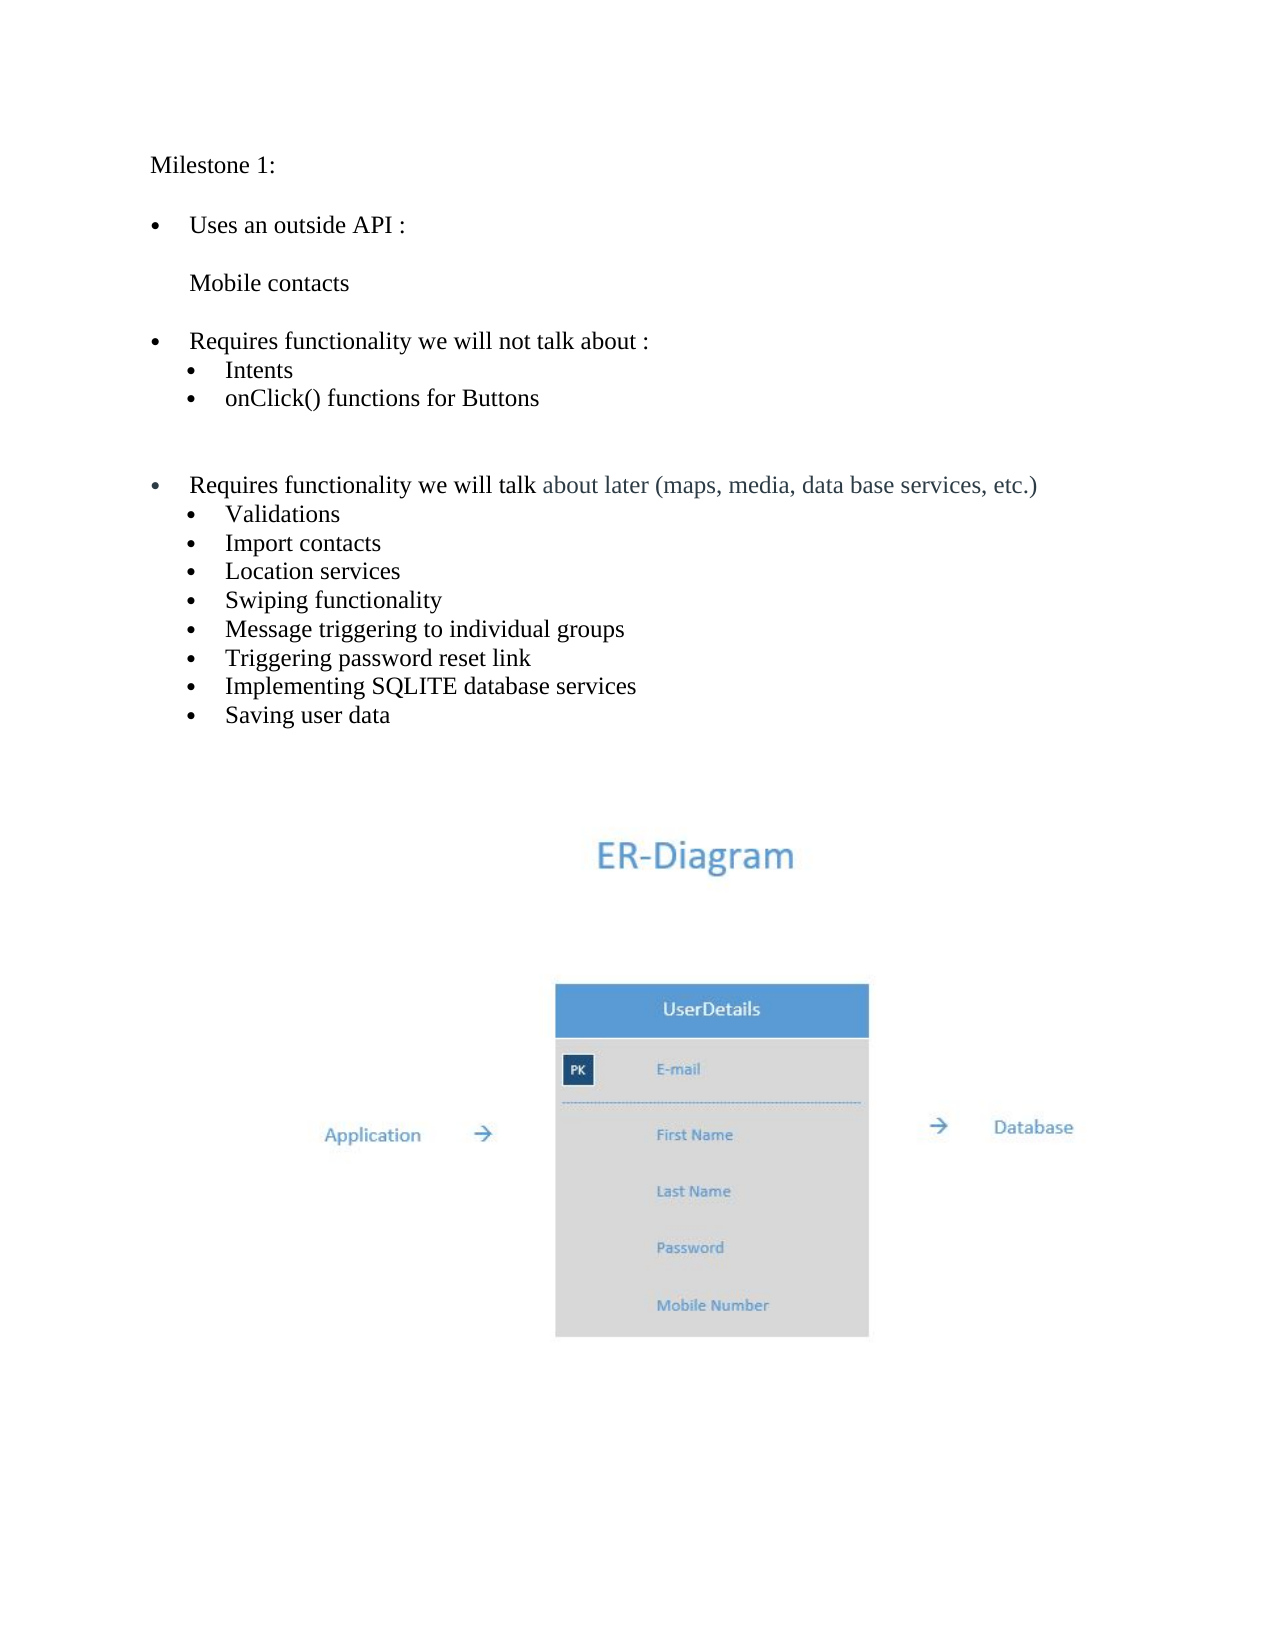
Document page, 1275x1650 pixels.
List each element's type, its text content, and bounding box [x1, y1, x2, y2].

list Implementing SQLITE database services [187, 671, 1125, 700]
list Triggering password reset link [187, 643, 1125, 671]
list onClick() functions for Buttons [187, 383, 1125, 412]
list Message triggering to individual groups [187, 614, 1125, 643]
list Requires functionality we will talk about later (maps, media, data base services, etc.) [152, 470, 1125, 499]
list Location services [187, 556, 1125, 585]
list Saving user data [187, 700, 1125, 729]
list Uses an outside API : [152, 210, 1125, 239]
list Import contacts [187, 528, 1125, 556]
list Validations [187, 499, 1125, 528]
list Swiping functionality [187, 585, 1125, 614]
list Intents [187, 355, 1125, 383]
picture [225, 786, 1200, 1387]
text Milestone 1: [150, 150, 1125, 179]
text Mobile contacts [189, 268, 1125, 297]
list Requires functionality we will not talk about : [152, 326, 1125, 355]
